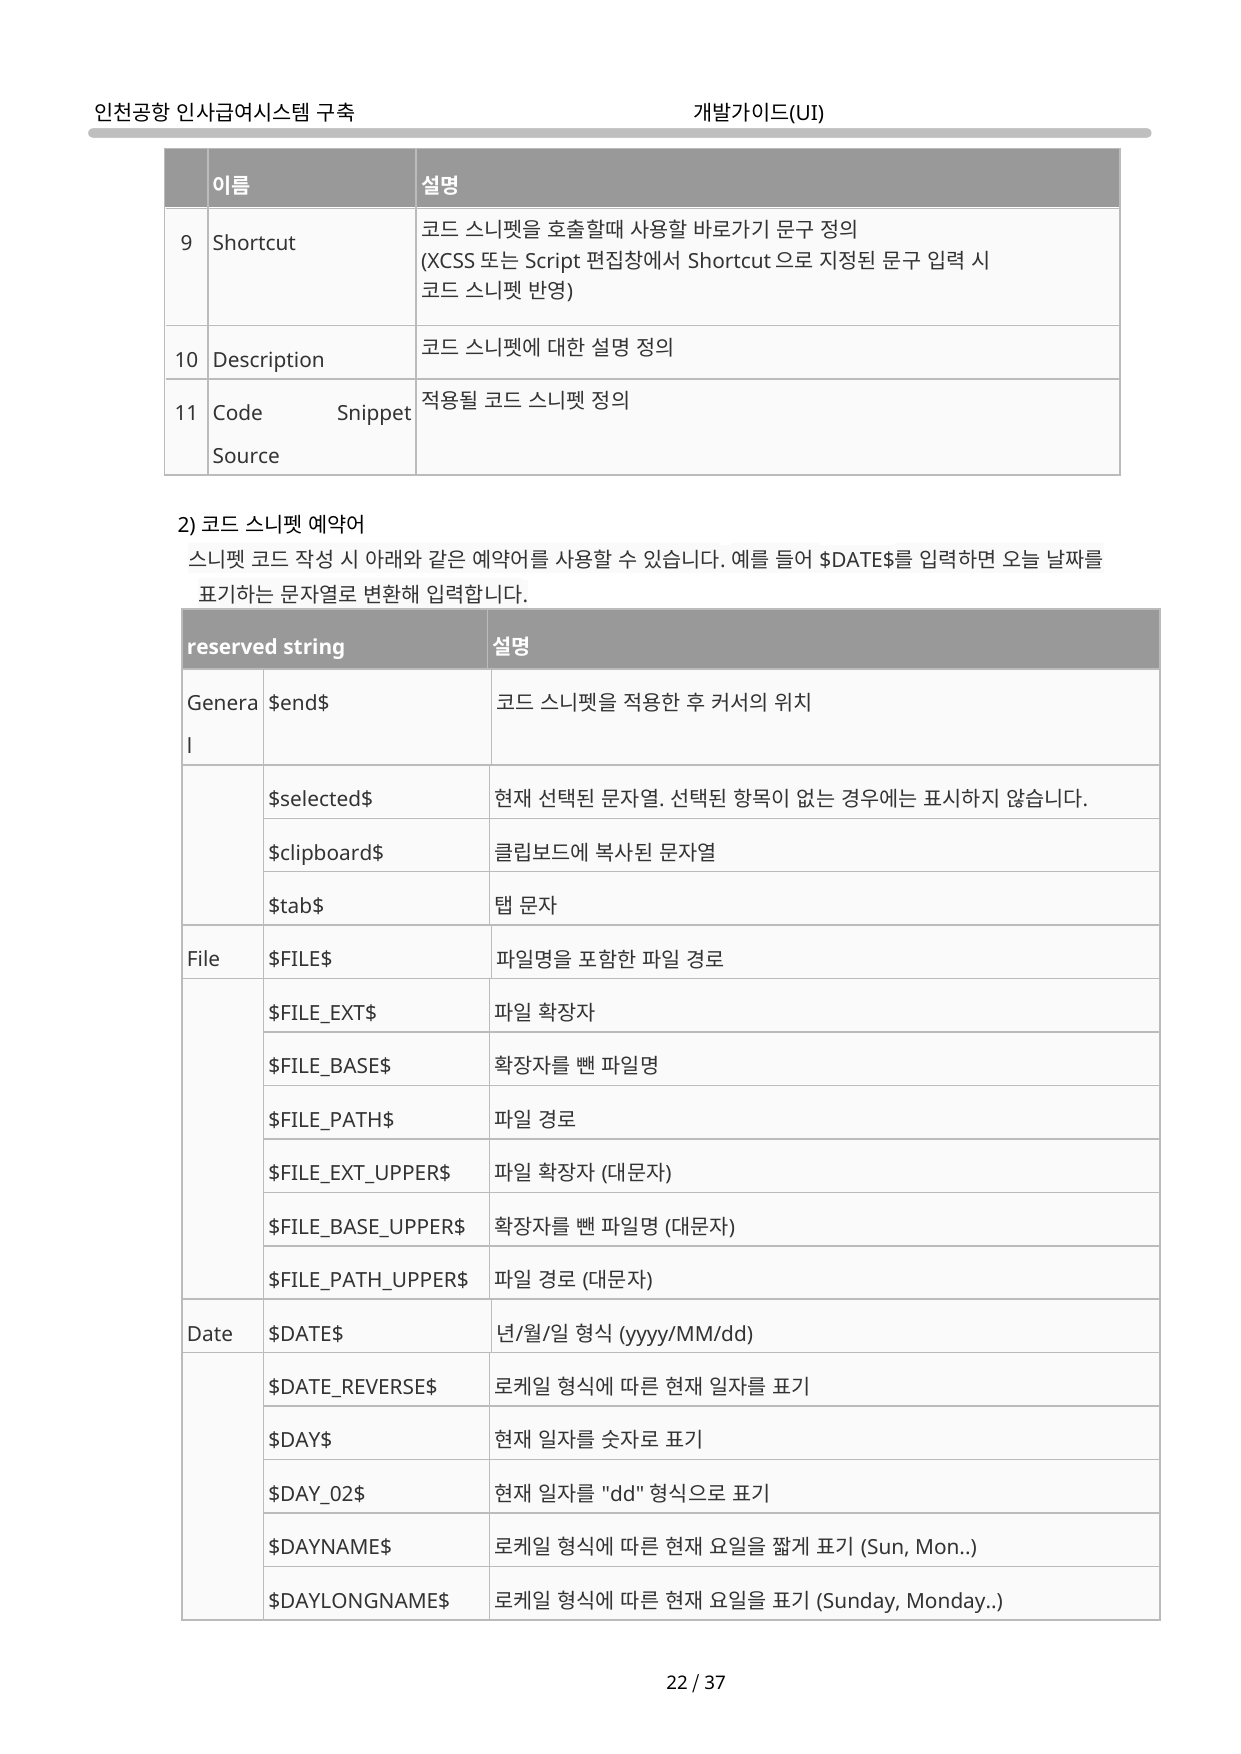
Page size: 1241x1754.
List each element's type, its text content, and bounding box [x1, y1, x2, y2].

table_cell 확장자를 뺀 파일명 [490, 1033, 1159, 1084]
table_cell 파일 경로 [490, 1086, 1159, 1138]
table_cell 10 [165, 326, 207, 378]
table_cell 9 [165, 209, 207, 324]
table_cell $DAYLONGNAME$ [264, 1567, 489, 1619]
table_cell 현재 일자를 숫자로 표기 [490, 1407, 1159, 1459]
table_cell 현재 일자를 "dd" 형식으로 표기 [490, 1460, 1159, 1512]
table_cell $DAYNAME$ [264, 1514, 489, 1566]
table_cell 로케일 형식에 따른 현재 요일을 짧게 표기 (Sun, Mon..) [490, 1514, 1159, 1566]
table_header 설명 [488, 610, 1159, 668]
table_cell $FILE_PATH$ [264, 1086, 489, 1138]
table_cell $FILE_EXT$ [264, 979, 489, 1031]
table_header [165, 149, 207, 207]
table_cell 현재 선택된 문자열. 선택된 항목이 없는 경우에는 표시하지 않습니다. [490, 766, 1159, 817]
table_cell 코드 스니펫을 적용한 후 커서의 위치 [492, 670, 1159, 764]
table_cell $FILE_BASE$ [264, 1033, 489, 1084]
table_cell $FILE_PATH_UPPER$ [264, 1247, 489, 1298]
table_cell 로케일 형식에 따른 현재 일자를 표기 [490, 1353, 1159, 1405]
table_cell $selected$ [264, 766, 489, 817]
table_cell File [183, 926, 263, 978]
table_cell $FILE$ [264, 926, 491, 978]
table_cell 파일 확장자 (대문자) [490, 1140, 1159, 1191]
table_cell 11 [165, 379, 207, 474]
table_header 설명 [417, 149, 1119, 207]
table_cell 파일 경로 (대문자) [490, 1247, 1159, 1298]
table_header reserved string [183, 610, 487, 668]
table_cell 클립보드에 복사된 문자열 [490, 819, 1159, 871]
table_cell Date [183, 1300, 263, 1352]
table_cell General [183, 670, 263, 764]
table_cell $DAY$ [264, 1407, 489, 1459]
table_cell Shortcut [209, 209, 415, 324]
table_cell [183, 1353, 263, 1619]
table_cell $tab$ [264, 872, 489, 924]
table_cell $FILE_BASE_UPPER$ [264, 1193, 489, 1245]
table_cell [183, 766, 263, 924]
table_cell 적용될 코드 스니펫 정의 [417, 380, 1119, 474]
table_cell $DAY_02$ [264, 1460, 489, 1512]
text 2) 코드 스니펫 예약어 [177, 504, 1152, 539]
table_cell Description [209, 326, 415, 378]
table_cell 코드 스니펫에 대한 설명 정의 [417, 326, 1119, 378]
table_cell 탭 문자 [490, 872, 1159, 924]
table_cell 파일 확장자 [490, 979, 1159, 1031]
text 스니펫 코드 작성 시 아래와 같은 예약어를 사용할 수 있습니다. 예를 들어 $DATE$를 입력하면 오늘 날짜를 표기하는 문자열로 변환해 입력합니다. [177, 539, 1152, 608]
table_header 이름 [209, 149, 415, 207]
table_cell 년/월/일 형식 (yyyy/MM/dd) [492, 1300, 1159, 1352]
table_cell $DATE_REVERSE$ [264, 1353, 489, 1405]
table_cell $clipboard$ [264, 819, 489, 871]
table_cell Code Snippet Source [209, 380, 415, 474]
table_cell $DATE$ [264, 1300, 491, 1352]
table_cell $end$ [264, 670, 491, 764]
table_cell 파일명을 포함한 파일 경로 [492, 926, 1159, 978]
table_cell 확장자를 뺀 파일명 (대문자) [490, 1193, 1159, 1245]
table_cell [183, 979, 263, 1298]
table_cell 로케일 형식에 따른 현재 요일을 표기 (Sunday, Monday..) [490, 1567, 1159, 1619]
table_cell 코드 스니펫을 호출할때 사용할 바로가기 문구 정의 (XCSS 또는 Script 편집창에서 Shortcut으로 지정된 문구 입력 시 코드 스니펫 반영) [417, 209, 1119, 324]
table_cell $FILE_EXT_UPPER$ [264, 1140, 489, 1191]
